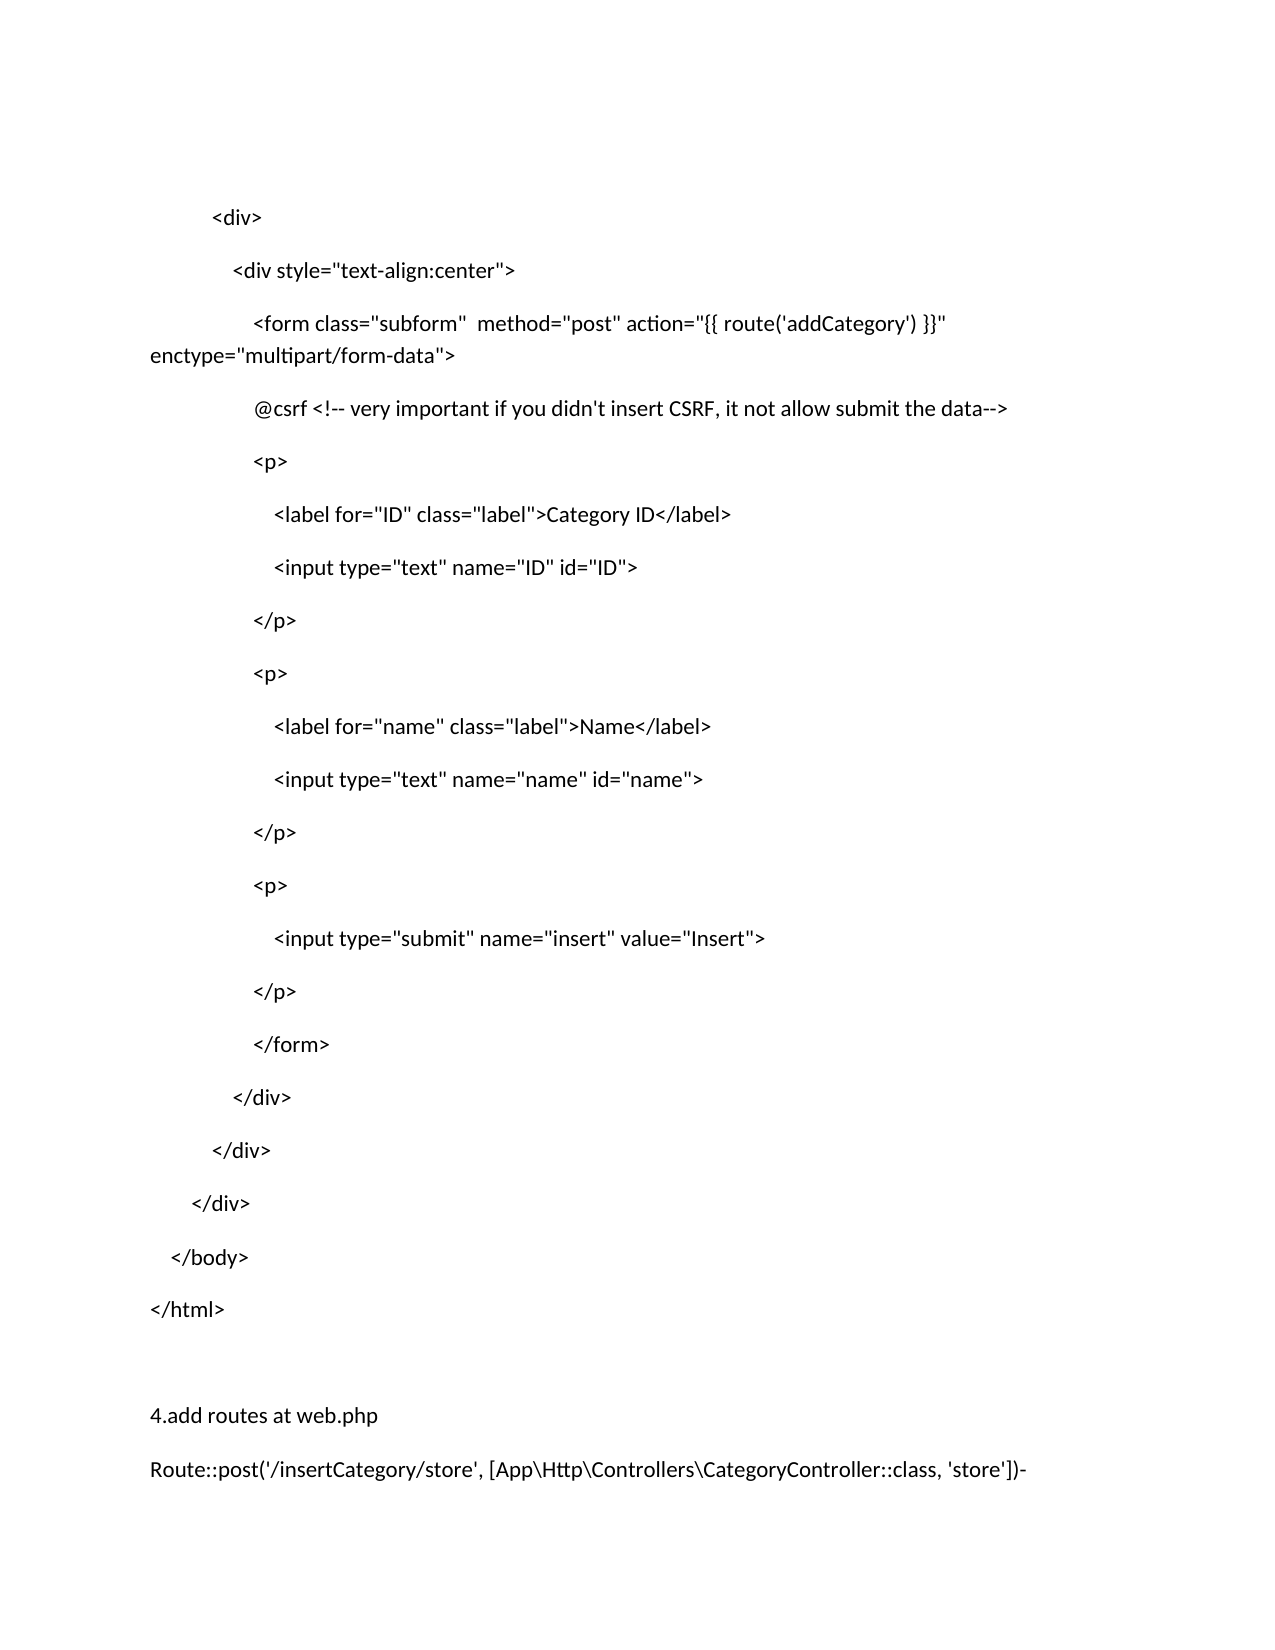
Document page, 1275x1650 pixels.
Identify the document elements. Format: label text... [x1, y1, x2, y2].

text </p> [150, 977, 1125, 1006]
text <label for="ID" class="label">Category ID</label> [150, 500, 1125, 528]
text <p> [150, 871, 1125, 899]
text 4.add routes at web.php [150, 1402, 1125, 1430]
text </body> [150, 1243, 1125, 1271]
text </p> [150, 818, 1125, 846]
text </div> [150, 1137, 1125, 1164]
text <div> [150, 203, 1125, 231]
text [150, 1455, 1125, 1483]
text </form> [150, 1031, 1125, 1058]
text </div> [150, 1083, 1125, 1112]
text </html> [150, 1296, 1125, 1324]
text <p> [150, 659, 1125, 687]
text <input type="text" name="ID" id="ID"> [150, 553, 1125, 581]
text </p> [150, 606, 1125, 634]
text <label for="name" class="label">Name</label> [150, 712, 1125, 740]
text <input type="submit" name="insert" value="Insert"> [150, 924, 1125, 952]
text <div style="text-align:center"> [150, 256, 1125, 284]
text <form class="subform" method="post" action="{{ route('addCategory') }}" enctype="multipart/form-data"> [150, 309, 1125, 369]
text @csrf <!-- very important if you didn't insert CSRF, it not allow submit the data--> [150, 394, 1125, 422]
text </div> [150, 1189, 1125, 1218]
text <p> [150, 447, 1125, 475]
text <input type="text" name="name" id="name"> [150, 765, 1125, 793]
